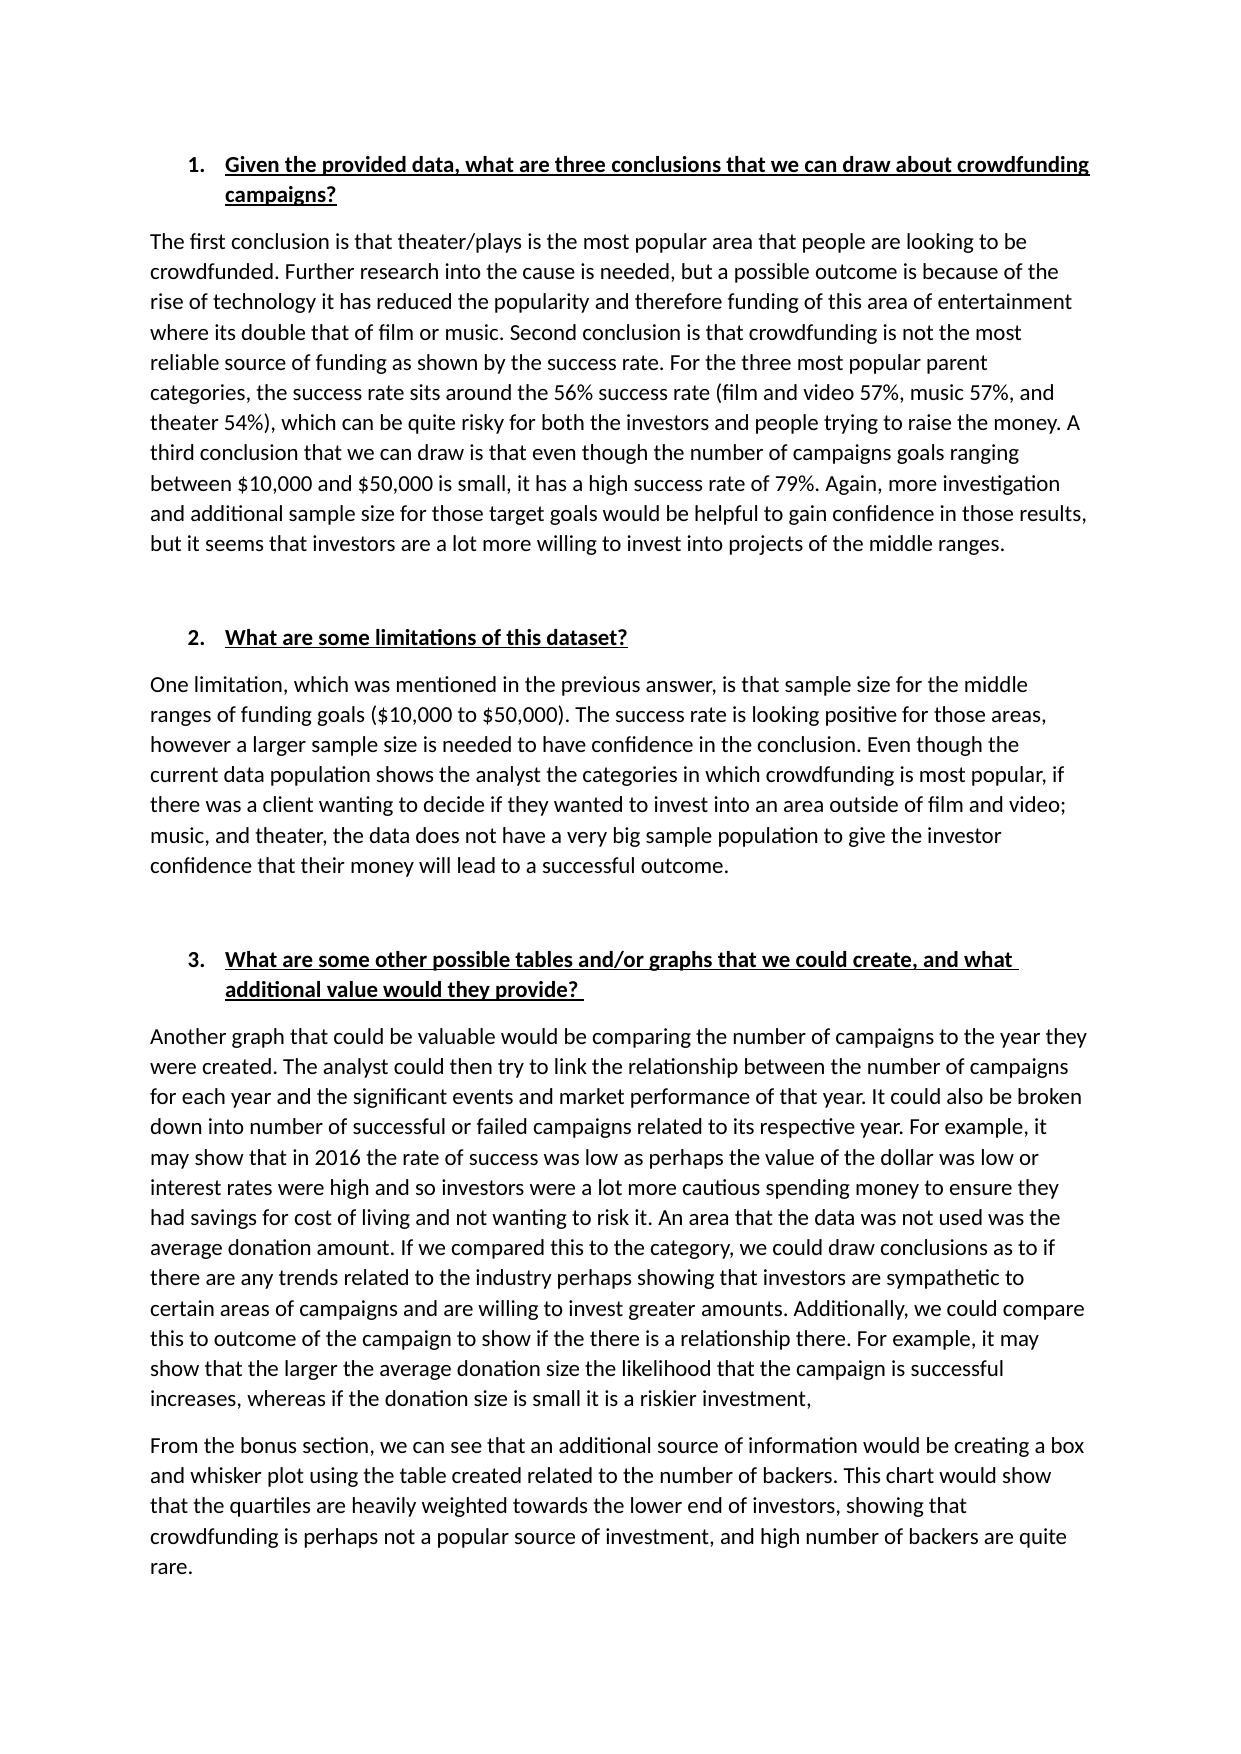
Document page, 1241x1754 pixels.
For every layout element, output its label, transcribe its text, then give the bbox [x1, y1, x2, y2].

text One limitation, which was mentioned in the previous answer, is that sample size for the middle ranges of funding goals ($10,000 to $50,000). The success rate is looking positive for those areas, however a larger sample size is needed to have confidence in the conclusion. Even though the current data population shows the analyst the categories in which crowdfunding is most popular, if there was a client wanting to decide if they wanted to invest into an area outside of film and video; music, and theater, the data does not have a very big sample population to give the investor confidence that their money will lead to a successful outcome. [150, 670, 1090, 879]
text The first conclusion is that theater/plays is the most popular area that people are looking to be crowdfunded. Further research into the cause is needed, but a possible outcome is because of the rise of technology it has reduced the popularity and therefore funding of this area of entertainment where its double that of film or music. Second conclusion is that crowdfunding is not the most reliable source of funding as shown by the success rate. For the three most popular parent categories, the success rate sits around the 56% success rate (film and video 57%, music 57%, and theater 54%), which can be quite risky for both the investors and people trying to raise the money. A third conclusion that we can draw is that even though the number of campaigns goals ranging between $10,000 and $50,000 is small, it has a high success rate of 79%. Again, more investigation and additional sample size for those target goals would be helpful to gain confidence in those results, but it seems that investors are a lot more willing to invest into projects of the middle ranges. [150, 227, 1090, 557]
list What are some limitations of this dataset? [187, 623, 1090, 651]
list Given the provided data, what are three conclusions that we can draw about crowdfunding campaigns? [187, 150, 1090, 208]
text From the bonus section, we can see that an additional source of information would be creating a box and whisker plot using the table created related to the number of backers. This chart would show that the quartiles are heavily weighted towards the lower end of investors, showing that crowdfunding is perhaps not a popular source of investment, and high number of backers are quite rare. [150, 1431, 1090, 1580]
list What are some other possible tables and/or graphs that we could create, and what additional value would they provide? [187, 945, 1090, 1003]
text Another graph that could be valuable would be comparing the number of campaigns to the year they were created. The analyst could then try to link the relationship between the number of campaigns for each year and the significant events and market performance of that year. It could also be broken down into number of successful or failed campaigns related to its respective year. For example, it may show that in 2016 the rate of success was low as perhaps the value of the dollar was low or interest rates were high and so investors were a lot more cautious spending money to ensure they had savings for cost of living and not wanting to risk it. An area that the data was not used was the average donation amount. If we compared this to the category, we could draw conclusions as to if there are any trends related to the industry perhaps showing that investors are sympathetic to certain areas of campaigns and are willing to invest greater amounts. Additionally, we could compare this to outcome of the campaign to show if the there is a relationship there. For example, it may show that the larger the average donation size the likelihood that the campaign is successful increases, whereas if the donation size is small it is a riskier investment, [150, 1022, 1090, 1412]
